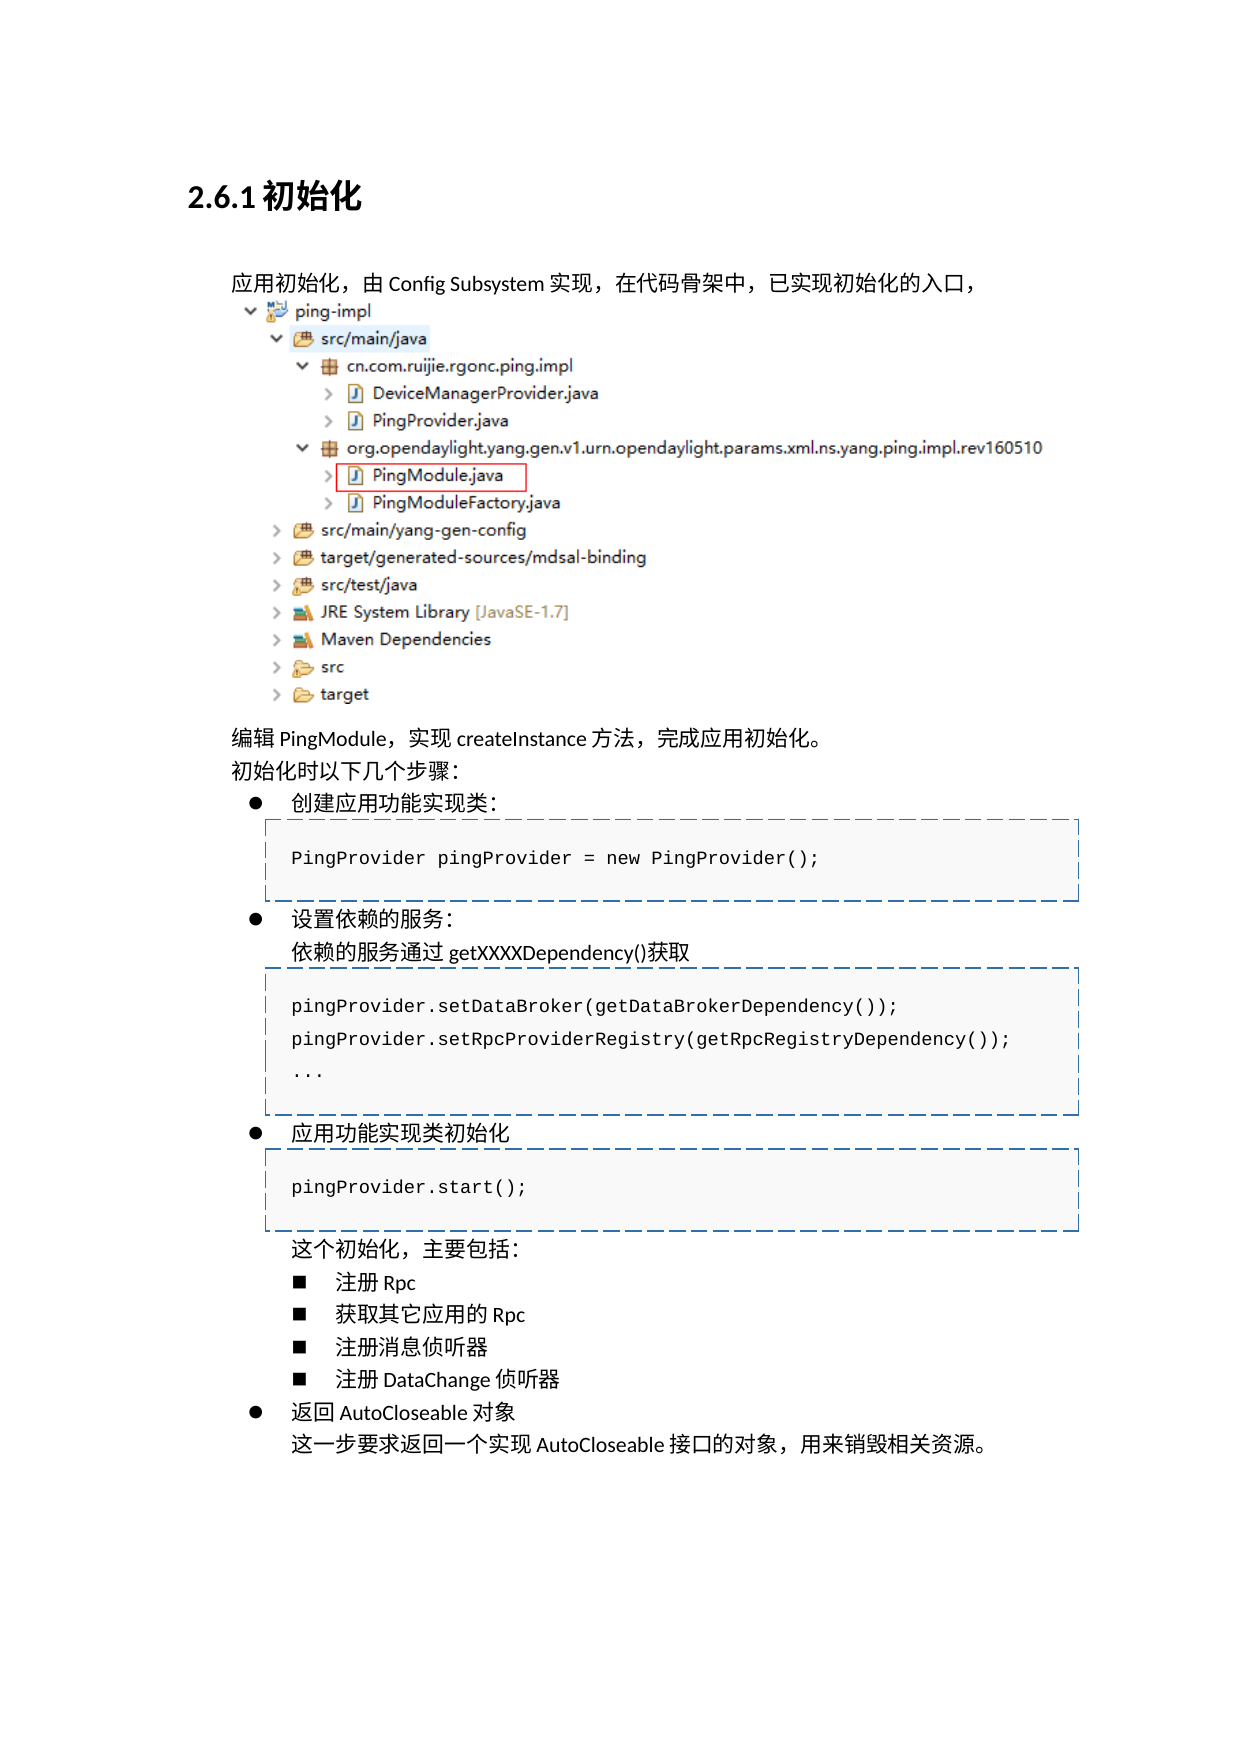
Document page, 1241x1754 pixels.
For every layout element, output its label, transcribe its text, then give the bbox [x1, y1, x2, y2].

text PingProvider pingProvider = new PingProvider(); [265, 818, 1079, 902]
list 注册DataChange侦听器 [291, 1362, 1053, 1394]
list 创建应用功能实现类： [247, 786, 1053, 818]
list 返回AutoCloseable对象 [247, 1394, 1053, 1427]
text pingProvider.start(); [265, 1148, 1079, 1232]
list 依赖的服务通过getXXXXDependency()获取 [291, 934, 1053, 967]
list 这一步要求返回一个实现AutoCloseable接口的对象，用来销毁相关资源。 [291, 1427, 1053, 1459]
text ... [265, 1032, 1079, 1116]
text 编辑PingModule，实现createInstance方法，完成应用初始化。 [187, 721, 1053, 753]
subtitle 初始化 [187, 162, 1053, 227]
text 初始化时以下几个步骤： [187, 753, 1053, 786]
list 获取其它应用的Rpc [291, 1297, 1053, 1329]
text pingProvider.setDataBroker(getDataBrokerDependency()); pingProvider.setRpcProviderRegistry(getRpcRegistryDependency()); [265, 967, 1079, 1032]
text 应用初始化，由Config Subsystem实现，在代码骨架中，已实现初始化的入口， [187, 266, 1053, 298]
list 注册消息侦听器 [291, 1329, 1053, 1362]
list 这个初始化，主要包括： [291, 1232, 1053, 1264]
list 应用功能实现类初始化 [247, 1116, 1053, 1148]
list 设置依赖的服务： [247, 902, 1053, 934]
list 注册Rpc [291, 1264, 1053, 1297]
picture [231, 298, 1097, 704]
